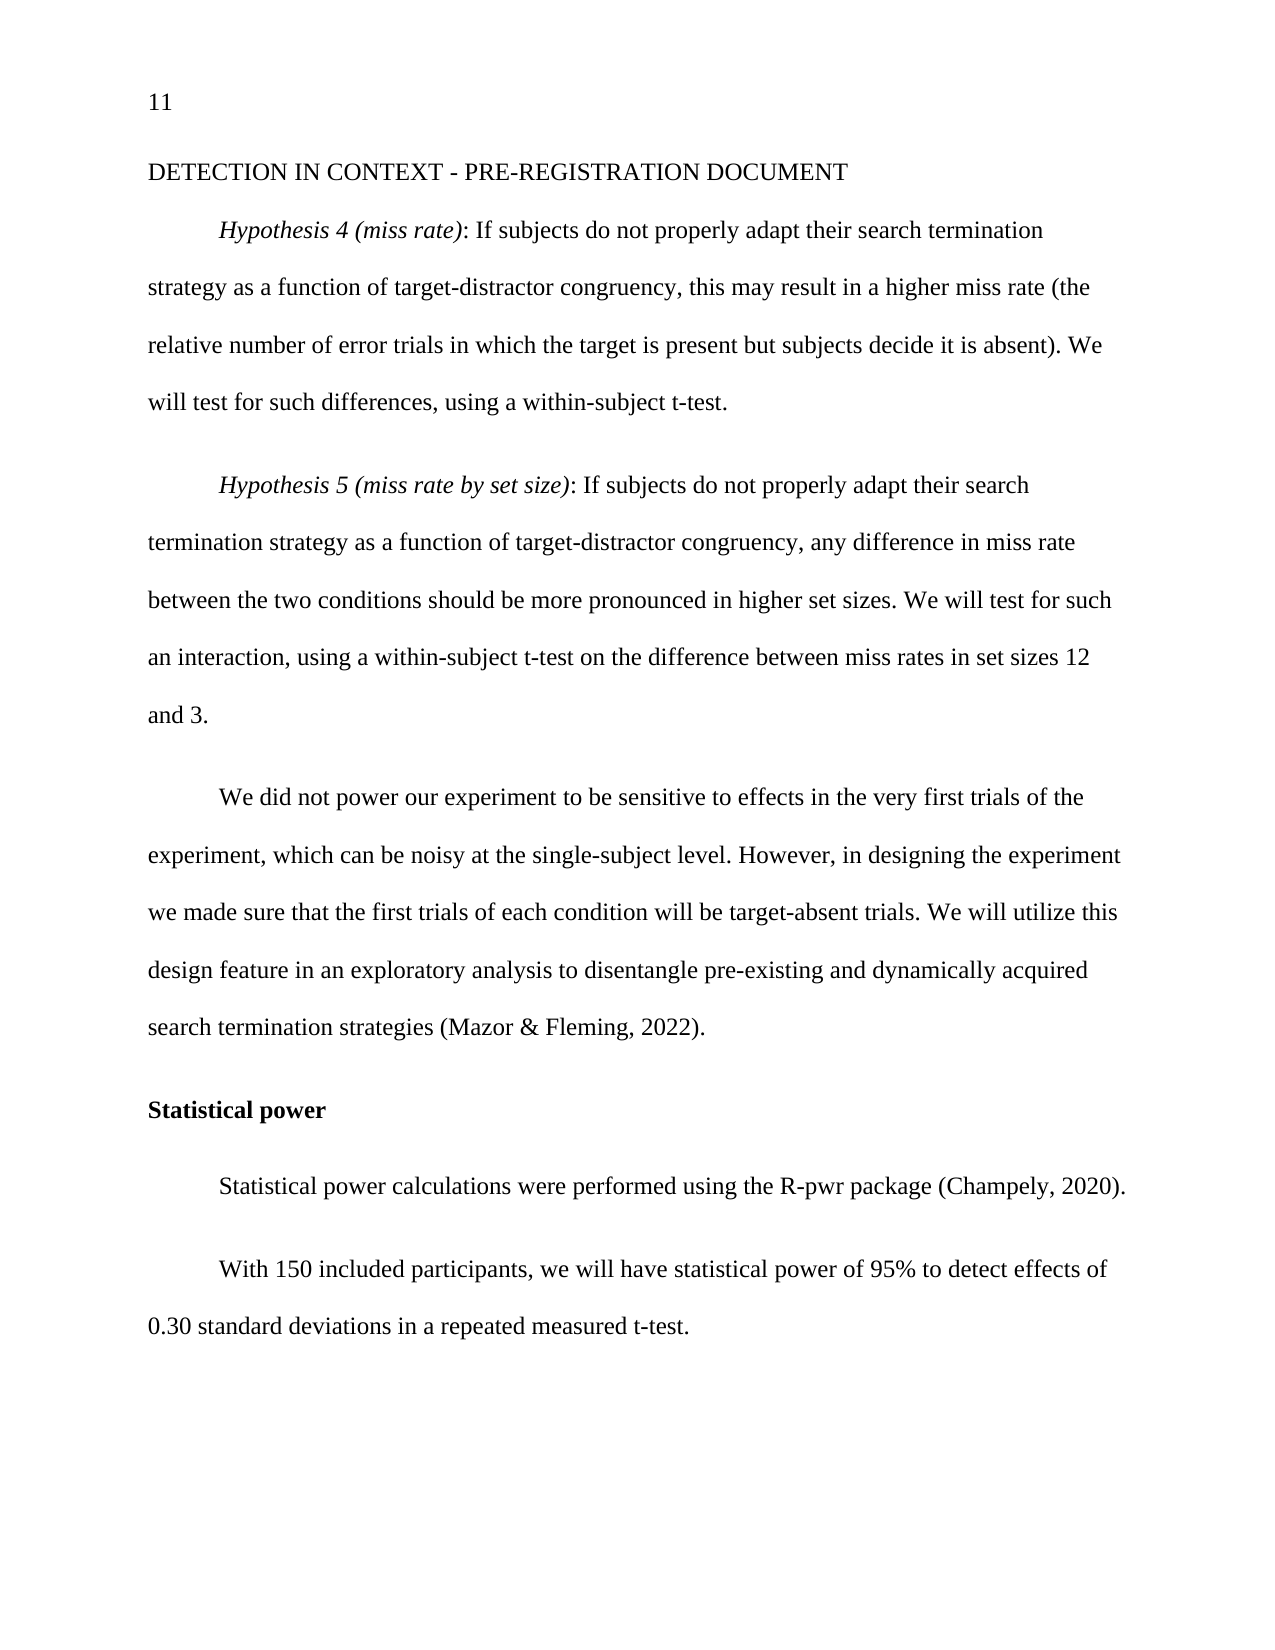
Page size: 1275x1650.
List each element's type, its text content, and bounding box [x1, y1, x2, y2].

text Hypothesis 4 (miss rate): If subjects do not properly adapt their search termination strategy as a function of target-distractor congruency, this may result in a higher miss rate (the relative number of error trials in which the target is present but subjects decide it is absent). We will test for such differences, using a within-subject t-test. [148, 215, 1127, 416]
text Statistical power calculations were performed using the R-pwr package (Champely, 2020). [148, 1171, 1127, 1200]
text Hypothesis 5 (miss rate by set size): If subjects do not properly adapt their search termination strategy as a function of target-distractor congruency, any difference in miss rate between the two conditions should be more pronounced in higher set sizes. We will test for such an interaction, using a within-subject t-test on the difference between miss rates in set sizes 12 and 3. [148, 470, 1127, 729]
subtitle Statistical power [148, 1095, 1127, 1124]
text We did not power our experiment to be sensitive to effects in the very first trials of the experiment, which can be noisy at the single-subject level. However, in designing the experiment we made sure that the first trials of each condition will be target-absent trials. We will utilize this design feature in an exploratory analysis to disentangle pre-existing and dynamically acquired search termination strategies (Mazor & Fleming, 2022). [148, 782, 1127, 1041]
text With 150 included participants, we will have statistical power of 95% to detect effects of 0.30 standard deviations in a repeated measured t-test. [148, 1254, 1127, 1340]
